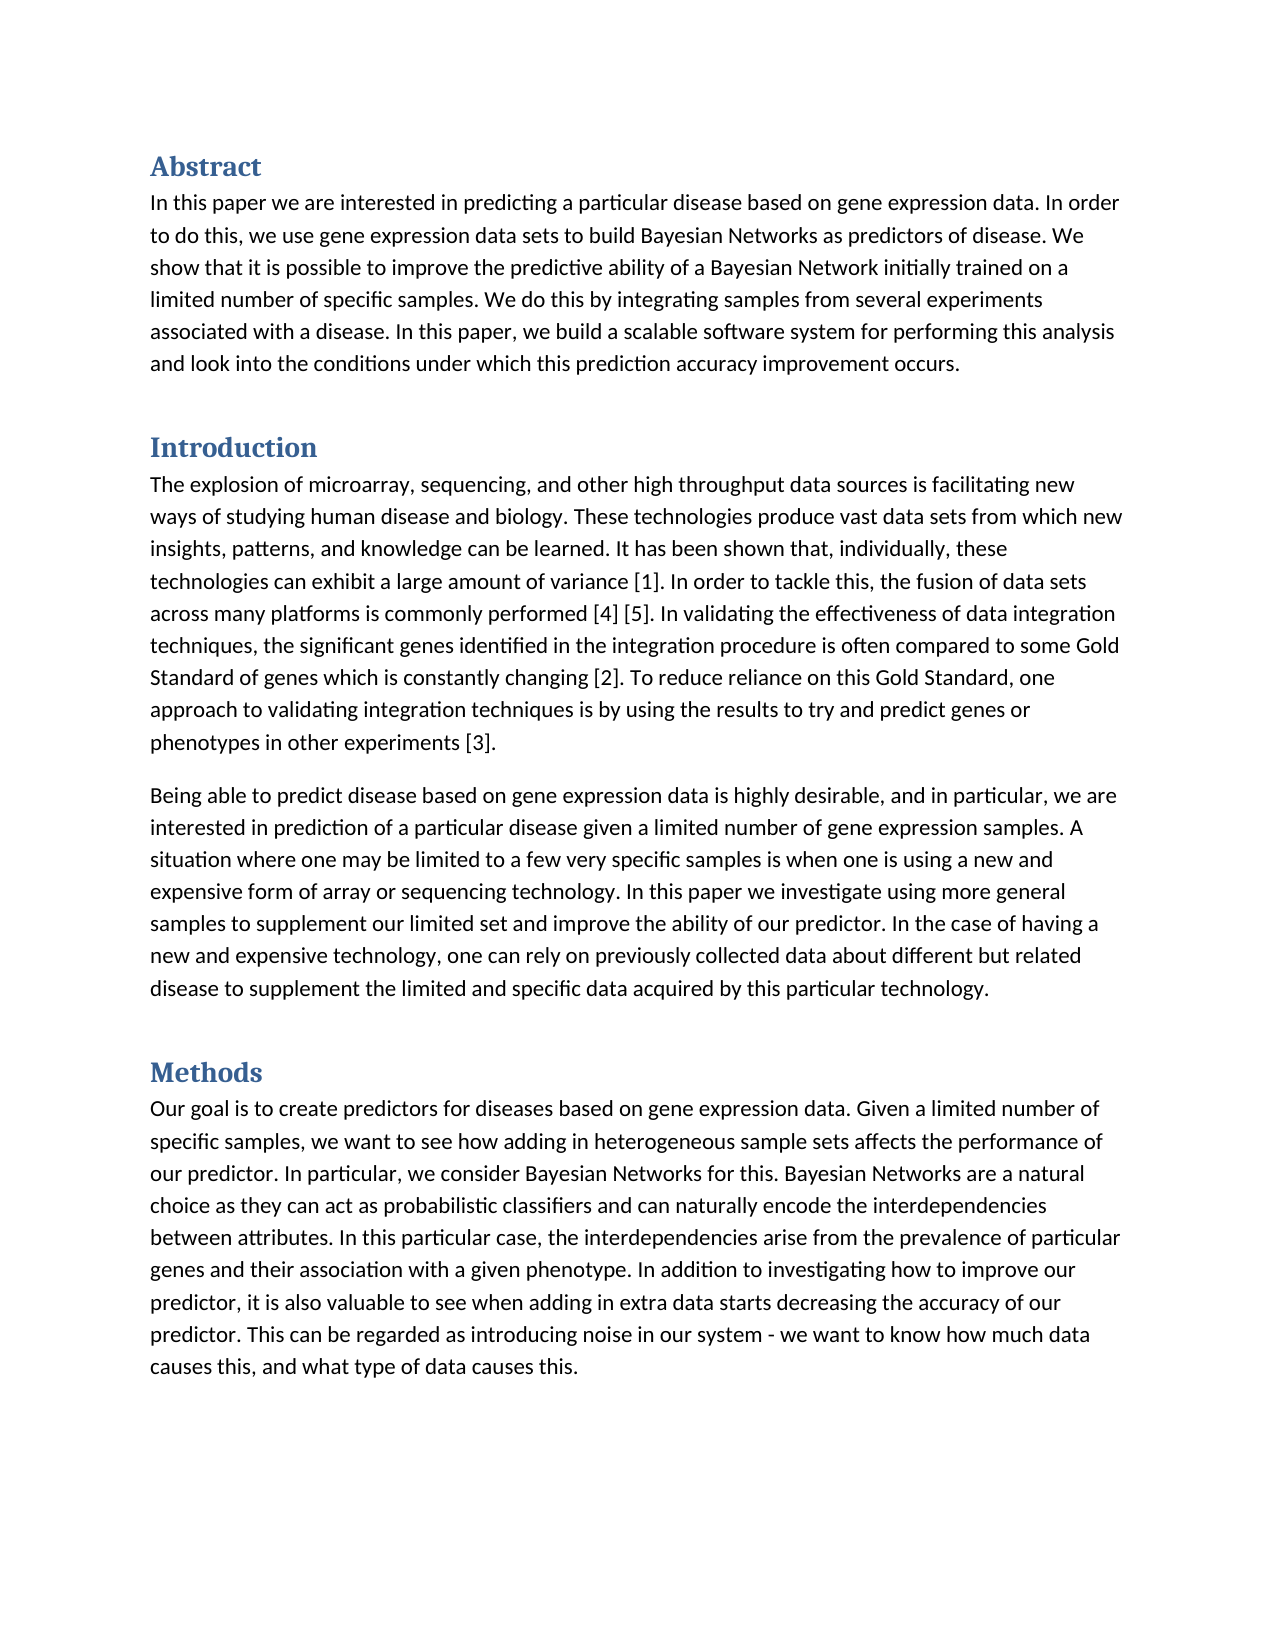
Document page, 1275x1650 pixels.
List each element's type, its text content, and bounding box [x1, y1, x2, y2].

subtitle Introduction [150, 432, 1125, 465]
text Our goal is to create predictors for diseases based on gene expression data. Given a limited number of specific samples, we want to see how adding in heterogeneous sample sets affects the performance of our predictor. In particular, we consider Bayesian Networks for this. Bayesian Networks are a natural choice as they can act as probabilistic classifiers and can naturally encode the interdependencies between attributes. In this particular case, the interdependencies arise from the prevalence of particular genes and their association with a given phenotype. In addition to investigating how to improve our predictor, it is also valuable to see when adding in extra data starts decreasing the accuracy of our predictor. This can be regarded as introducing noise in our system - we want to know how much data causes this, and what type of data causes this. [150, 1094, 1125, 1380]
subtitle Abstract [150, 150, 1125, 183]
subtitle Methods [150, 1056, 1125, 1089]
text The explosion of microarray, sequencing, and other high throughput data sources is facilitating new ways of studying human disease and biology. These technologies produce vast data sets from which new insights, patterns, and knowledge can be learned. It has been shown that, individually, these technologies can exhibit a large amount of variance [1]. In order to tackle this, the fusion of data sets across many platforms is commonly performed [4] [5]. In validating the effectiveness of data integration techniques, the significant genes identified in the integration procedure is often compared to some Gold Standard of genes which is constantly changing [2]. To reduce reliance on this Gold Standard, one approach to validating integration techniques is by using the results to try and predict genes or phenotypes in other experiments [3]. [150, 470, 1125, 756]
text Being able to predict disease based on gene expression data is highly desirable, and in particular, we are interested in prediction of a particular disease given a limited number of gene expression samples. A situation where one may be limited to a few very specific samples is when one is using a new and expensive form of array or sequencing technology. In this paper we investigate using more general samples to supplement our limited set and improve the ability of our predictor. In the case of having a new and expensive technology, one can rely on previously collected data about different but related disease to supplement the limited and specific data acquired by this particular technology. [150, 781, 1125, 1002]
text In this paper we are interested in predicting a particular disease based on gene expression data. In order to do this, we use gene expression data sets to build Bayesian Networks as predictors of disease. We show that it is possible to improve the predictive ability of a Bayesian Network initially trained on a limited number of specific samples. We do this by integrating samples from several experiments associated with a disease. In this paper, we build a scalable software system for performing this analysis and look into the conditions under which this prediction accuracy improvement occurs. [150, 188, 1125, 377]
